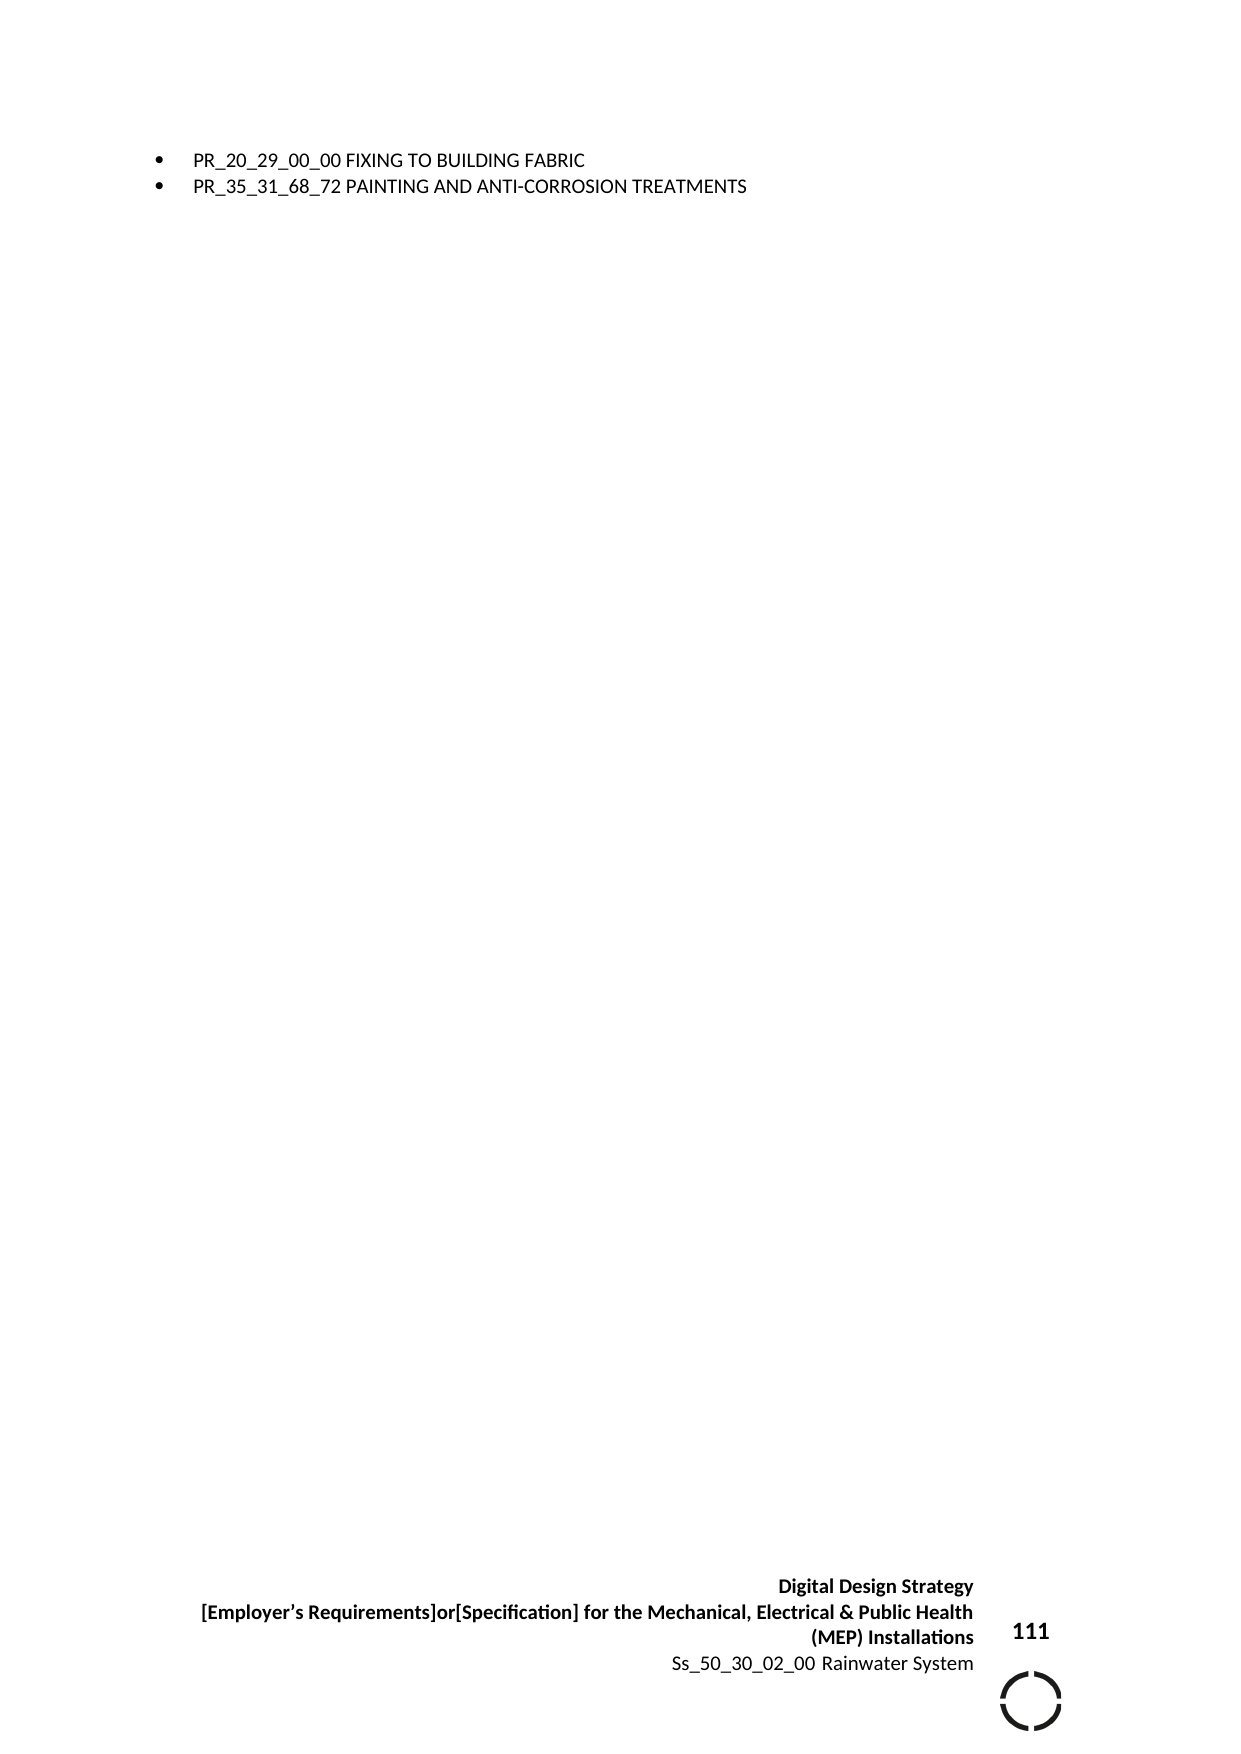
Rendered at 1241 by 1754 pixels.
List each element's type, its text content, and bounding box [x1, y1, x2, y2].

list PR_20_29_00_00 FIXING TO BUILDING FABRIC [156, 148, 1063, 173]
list PR_35_31_68_72 PAINTING AND ANTI-CORROSION TREATMENTS [156, 173, 1063, 198]
